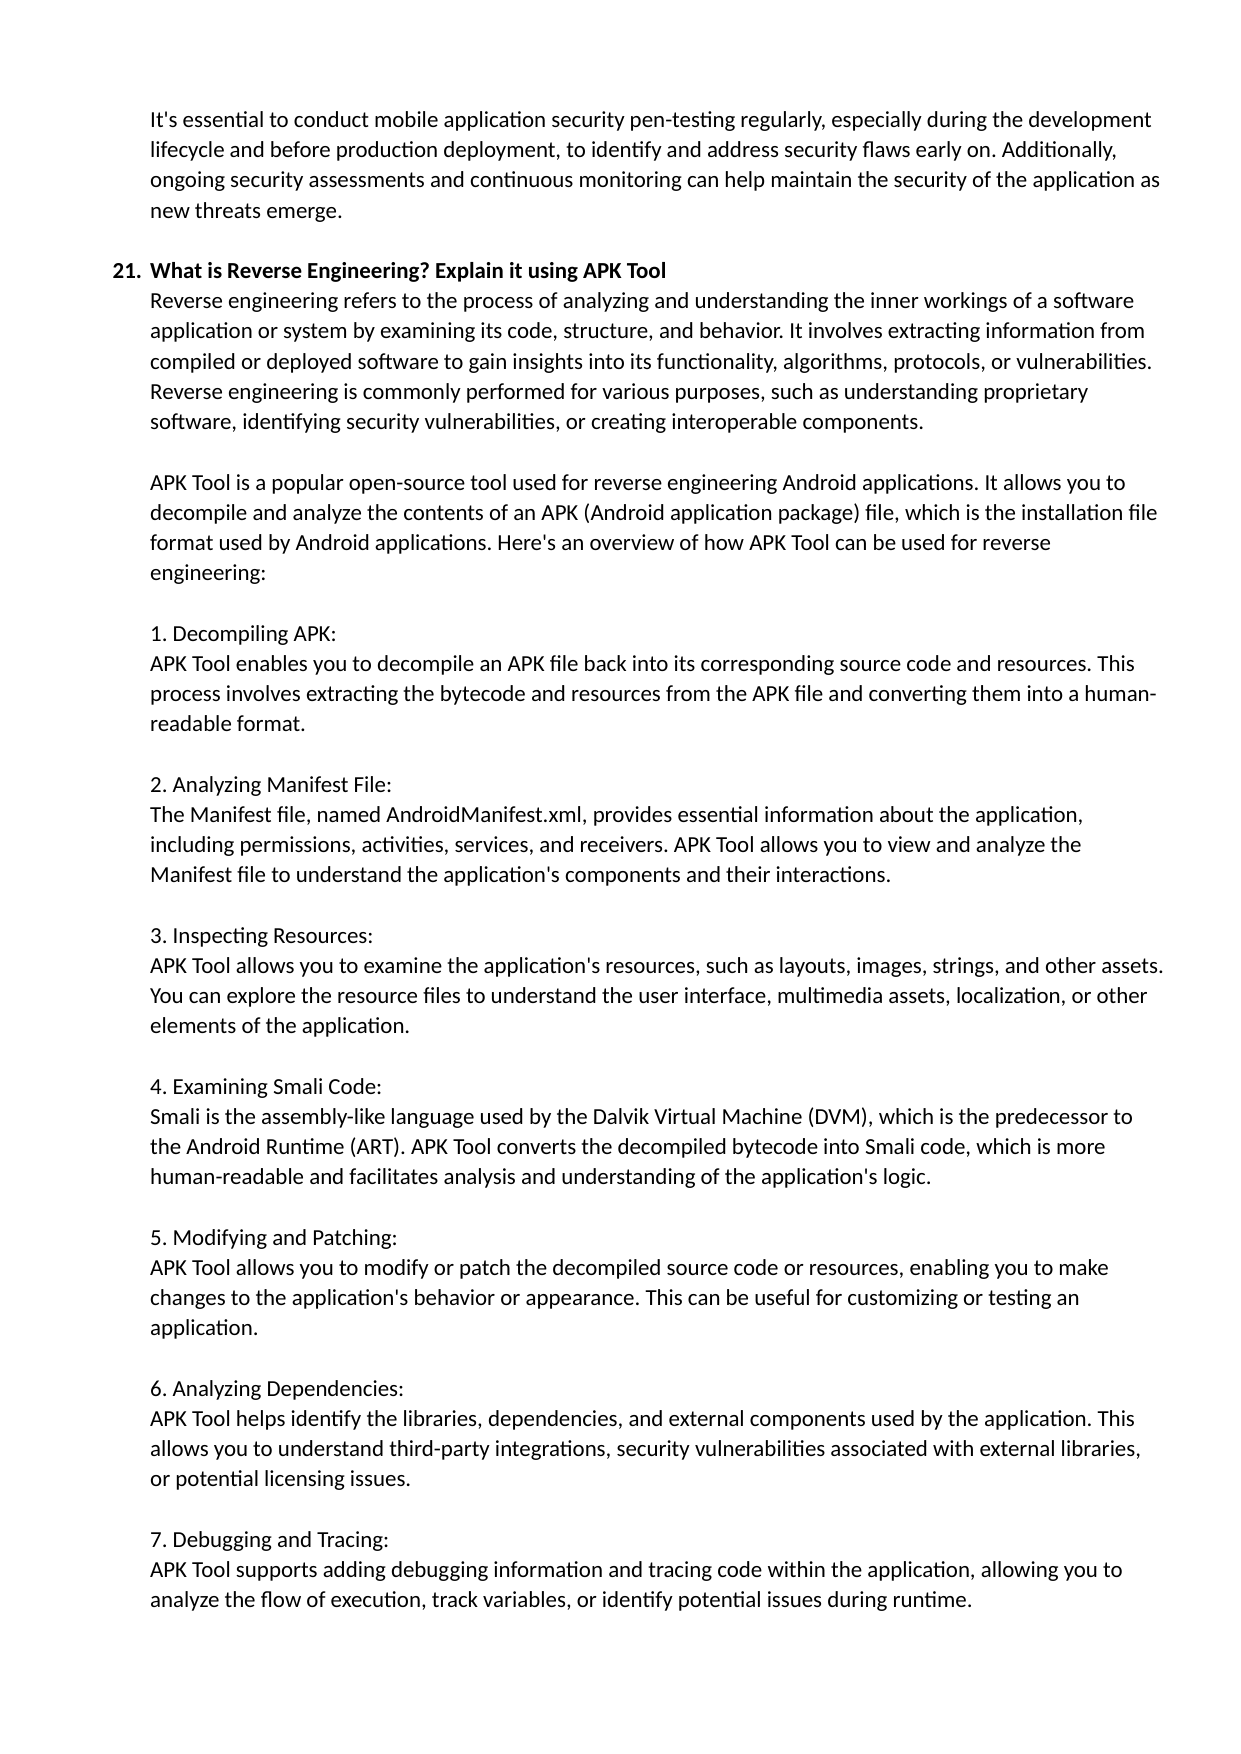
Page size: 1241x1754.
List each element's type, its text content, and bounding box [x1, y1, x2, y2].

list APK Tool supports adding debugging information and tracing code within the application, allowing you to analyze the flow of execution, track variables, or identify potential issues during runtime. [150, 1555, 1165, 1613]
list What is Reverse Engineering? Explain it using APK Tool [112, 256, 1165, 284]
list 7. Debugging and Tracing: [150, 1525, 1165, 1553]
list Reverse engineering refers to the process of analyzing and understanding the inner workings of a software application or system by examining its code, structure, and behavior. It involves extracting information from compiled or deployed software to gain insights into its functionality, algorithms, protocols, or vulnerabilities. Reverse engineering is commonly performed for various purposes, such as understanding proprietary software, identifying security vulnerabilities, or creating interoperable components. [150, 286, 1165, 435]
list APK Tool enables you to decompile an APK file back into its corresponding source code and resources. This process involves extracting the bytecode and resources from the APK file and converting them into a human-readable format. [150, 649, 1165, 737]
list The Manifest file, named AndroidManifest.xml, provides essential information about the application, including permissions, activities, services, and receivers. APK Tool allows you to view and analyze the Manifest file to understand the application's components and their interactions. [150, 800, 1165, 888]
list Smali is the assembly-like language used by the Dalvik Virtual Machine (DVM), which is the predecessor to the Android Runtime (ART). APK Tool converts the decompiled bytecode into Smali code, which is more human-readable and facilitates analysis and understanding of the application's logic. [150, 1102, 1165, 1191]
list 5. Modifying and Patching: [150, 1223, 1165, 1251]
list It's essential to conduct mobile application security pen-testing regularly, especially during the development lifecycle and before production deployment, to identify and address security flaws early on. Additionally, ongoing security assessments and continuous monitoring can help maintain the security of the application as new threats emerge. [150, 105, 1165, 224]
list 1. Decompiling APK: [150, 619, 1165, 647]
list APK Tool is a popular open-source tool used for reverse engineering Android applications. It allows you to decompile and analyze the contents of an APK (Android application package) file, which is the installation file format used by Android applications. Here's an overview of how APK Tool can be used for reverse engineering: [150, 468, 1165, 586]
list 4. Examining Smali Code: [150, 1072, 1165, 1100]
list 6. Analyzing Dependencies: [150, 1374, 1165, 1402]
list 3. Inspecting Resources: [150, 921, 1165, 949]
list APK Tool allows you to modify or patch the decompiled source code or resources, enabling you to make changes to the application's behavior or appearance. This can be useful for customizing or testing an application. [150, 1253, 1165, 1342]
list 2. Analyzing Manifest File: [150, 770, 1165, 798]
list APK Tool allows you to examine the application's resources, such as layouts, images, strings, and other assets. You can explore the resource files to understand the user interface, multimedia assets, localization, or other elements of the application. [150, 951, 1165, 1039]
list APK Tool helps identify the libraries, dependencies, and external components used by the application. This allows you to understand third-party integrations, security vulnerabilities associated with external libraries, or potential licensing issues. [150, 1404, 1165, 1493]
